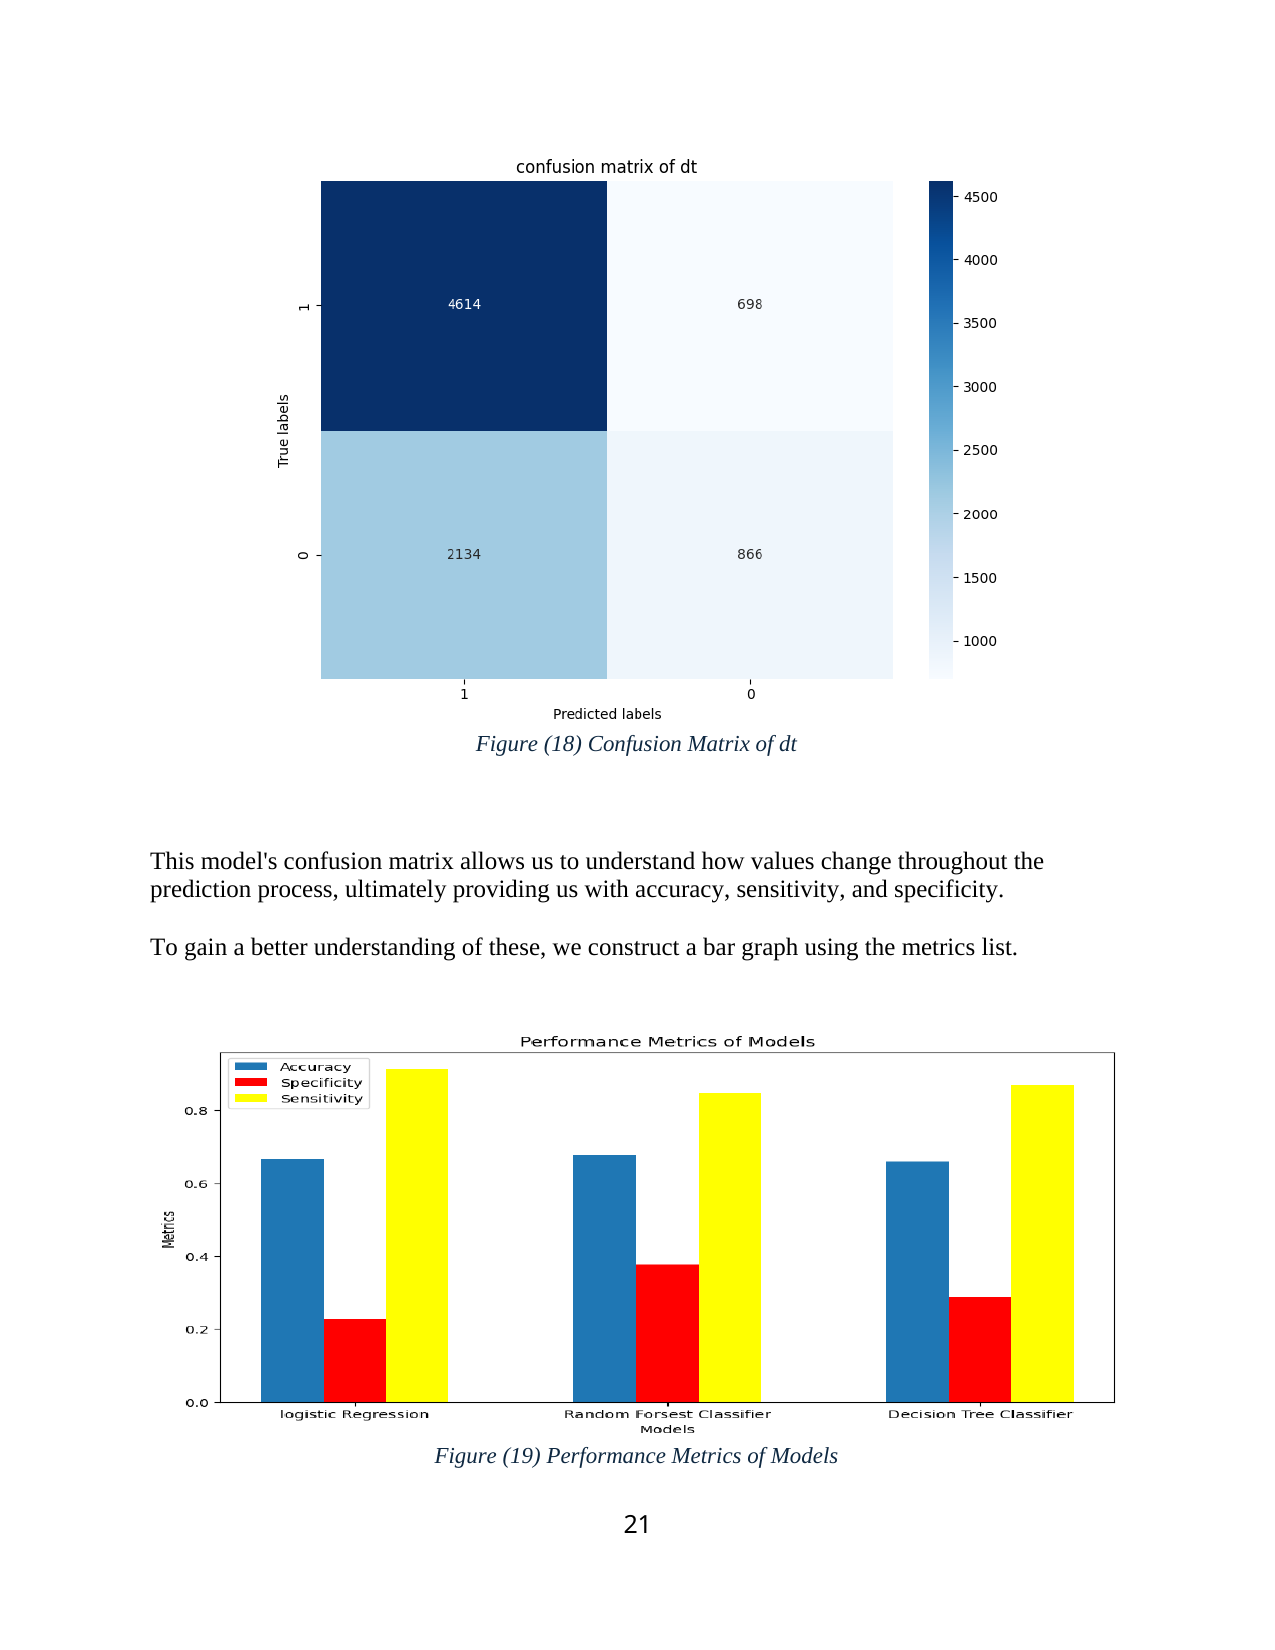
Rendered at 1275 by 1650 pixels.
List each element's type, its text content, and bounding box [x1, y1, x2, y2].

text Figure (19) Performance Metrics of Models [150, 1442, 1125, 1468]
picture [268, 150, 1007, 731]
picture [150, 1028, 1125, 1442]
text Figure (18) Confusion Matrix of dt [150, 730, 1125, 757]
text This model's confusion matrix allows us to understand how values change throughout the prediction process, ultimately providing us with accuracy, sensitivity, and specificity. To gain a better understanding of these, we construct a bar graph using the metrics list. [150, 846, 1125, 961]
